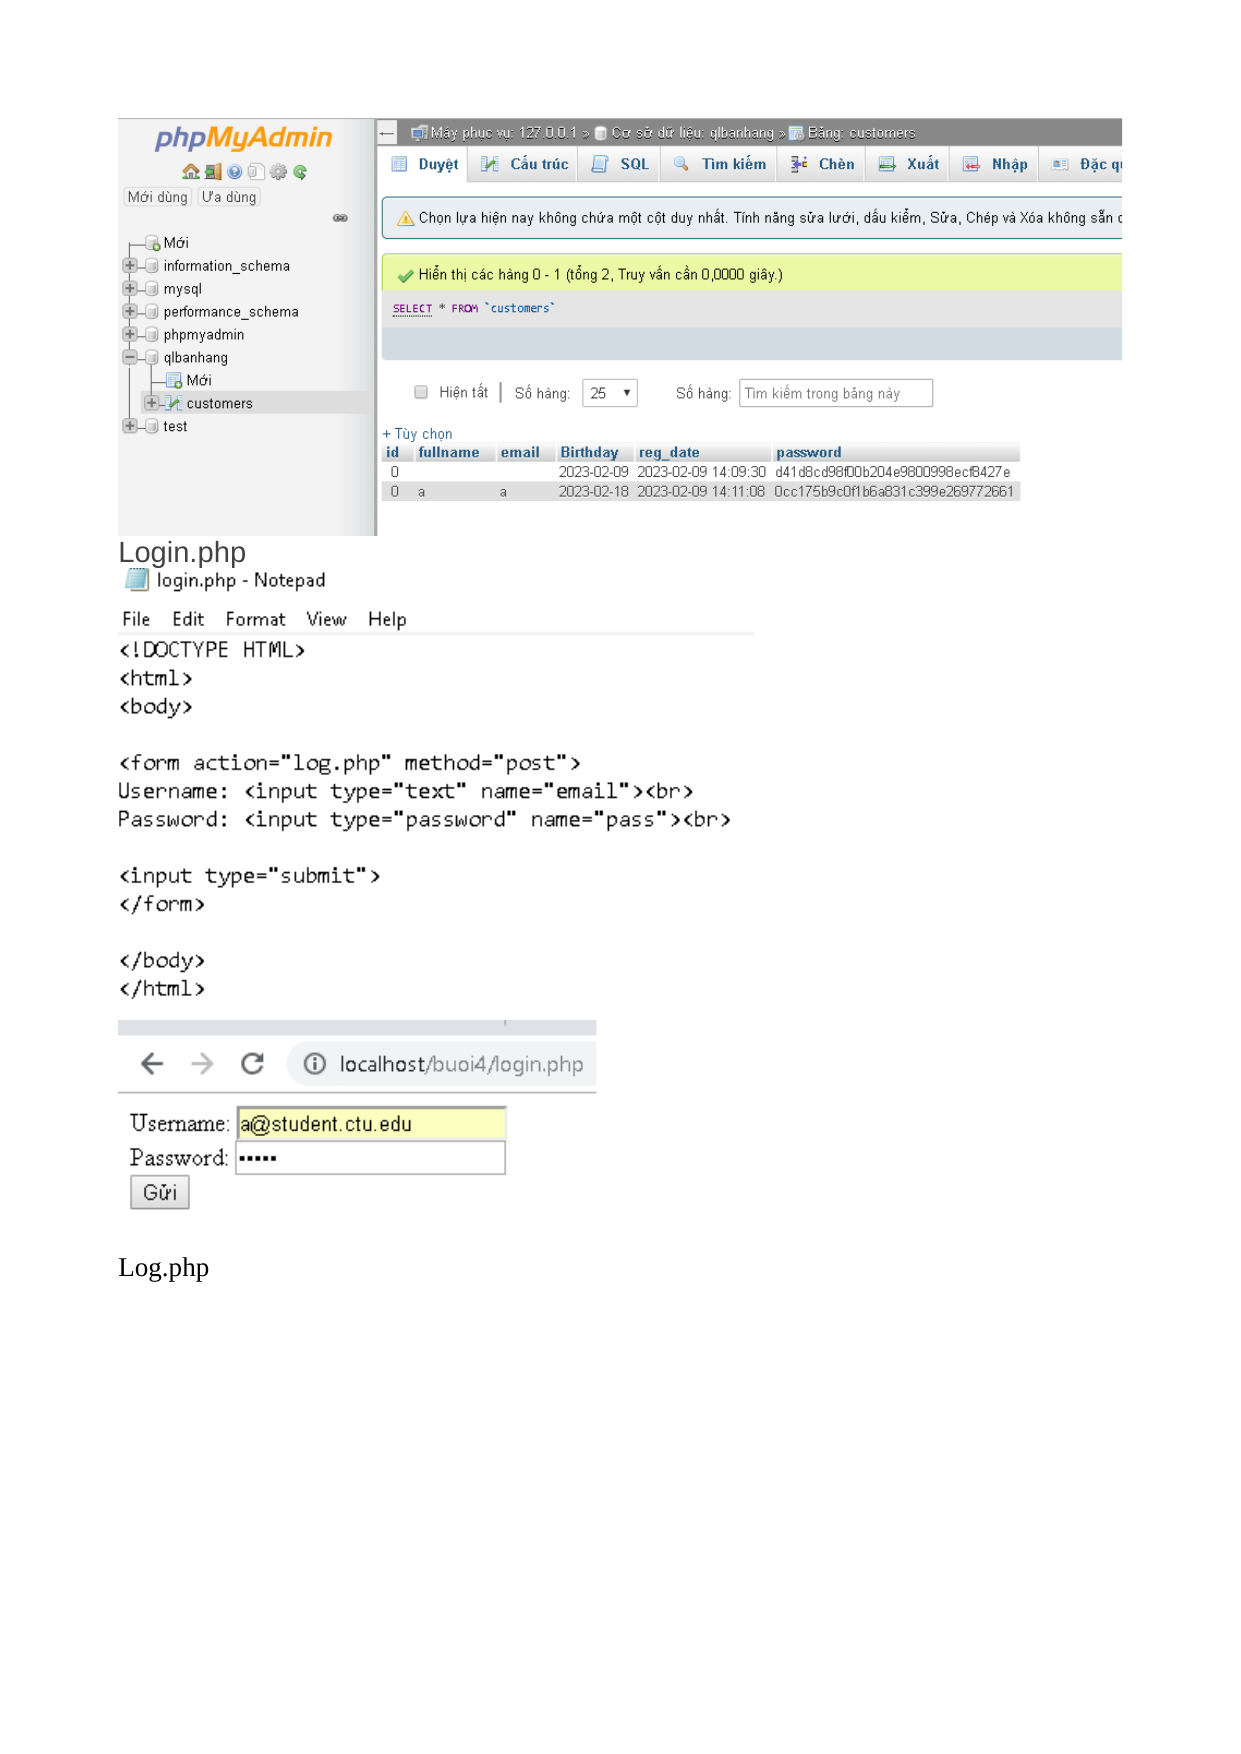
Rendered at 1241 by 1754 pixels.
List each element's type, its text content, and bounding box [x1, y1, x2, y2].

text Log.php [118, 1252, 1122, 1283]
picture [118, 118, 1123, 536]
text Login.php [118, 536, 1122, 569]
picture [118, 568, 754, 1252]
